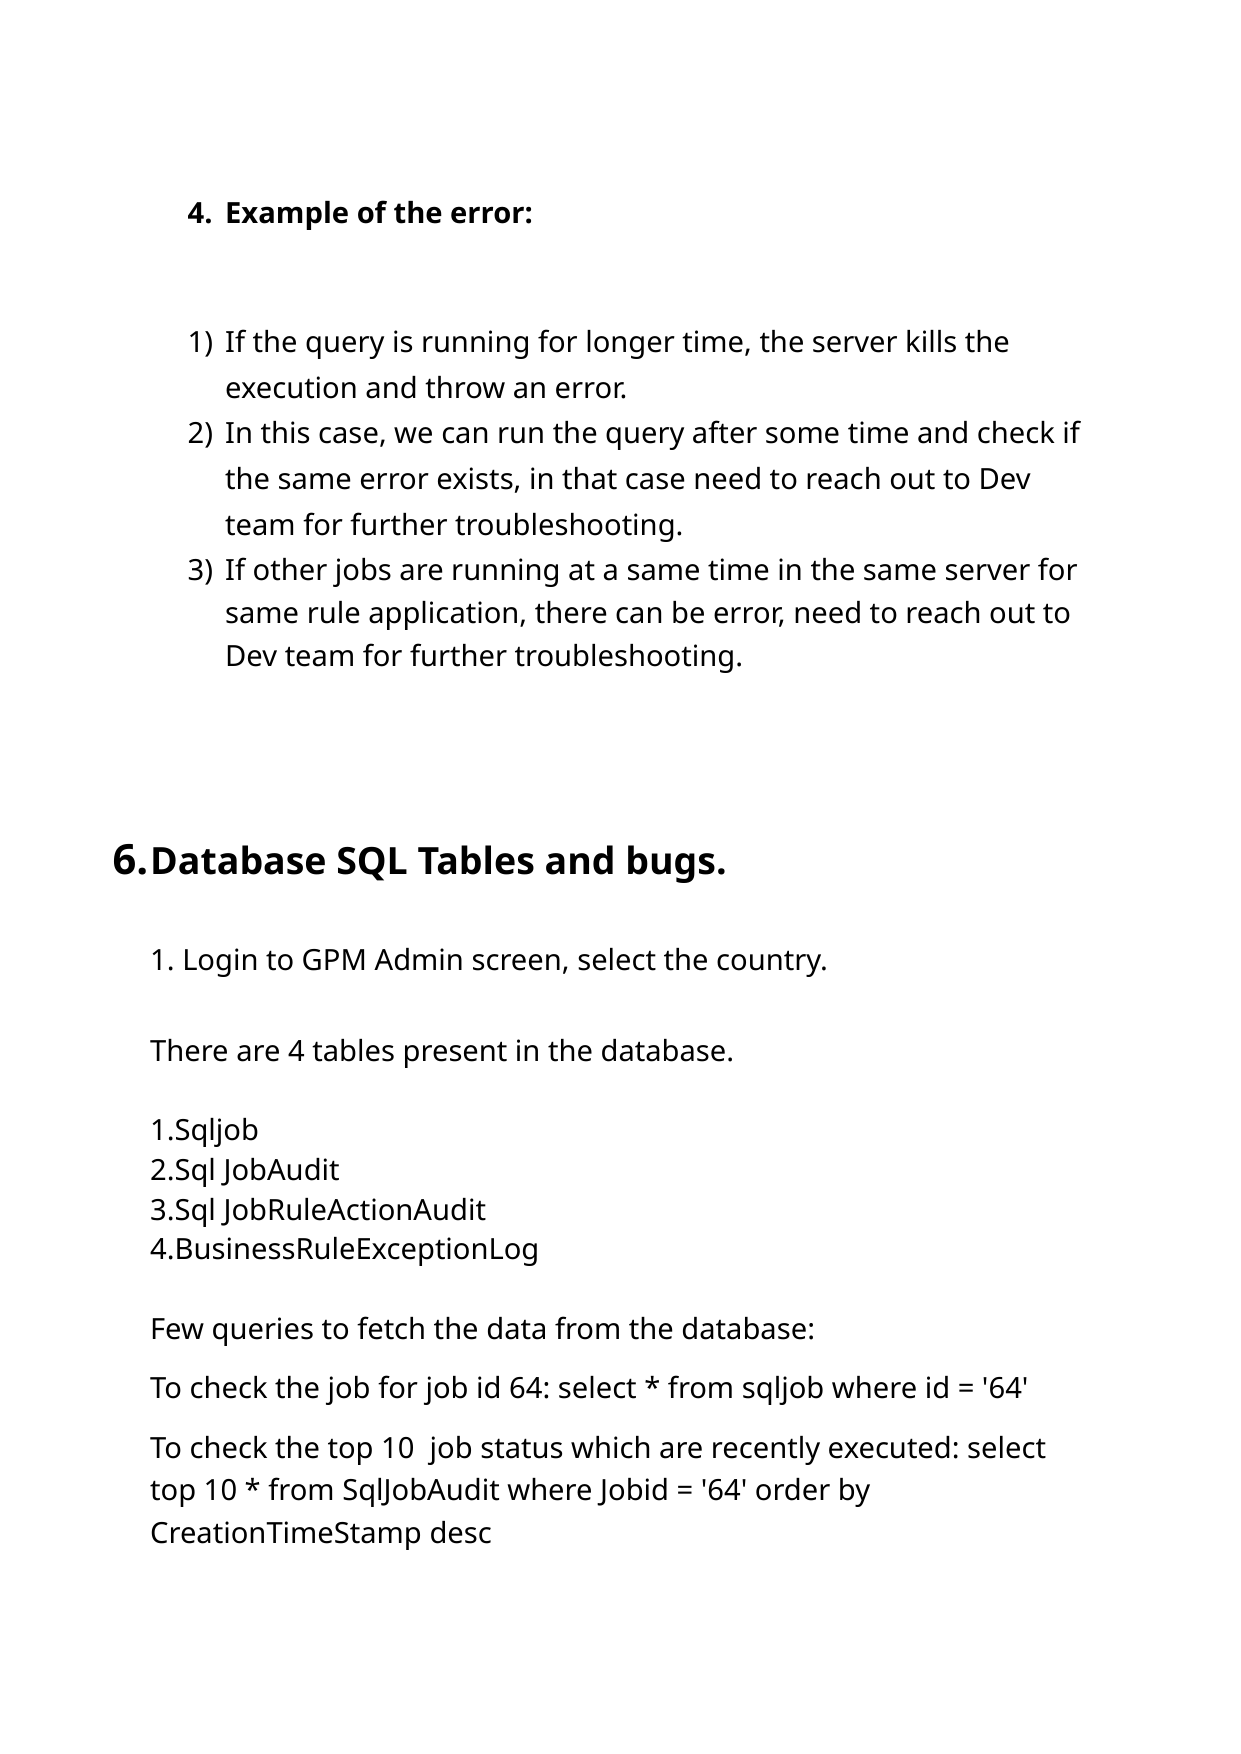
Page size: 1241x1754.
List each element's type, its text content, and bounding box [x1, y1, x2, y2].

text 3.Sql JobRuleActionAudit [150, 1189, 1090, 1228]
text To check the job for job id 64: select * from sqljob where id = '64' [150, 1367, 1090, 1407]
text Few queries to fetch the data from the database: [150, 1308, 1090, 1348]
text 4.BusinessRuleExceptionLog [150, 1228, 1090, 1268]
list Database SQL Tables and bugs. [112, 830, 1090, 920]
text 2.Sql JobAudit [150, 1149, 1090, 1189]
list If the query is running for longer time, the server kills the execution and throw an error. [187, 321, 1090, 407]
list If other jobs are running at a same time in the same server for same rule application, there can be error, need to reach out to Dev team for further troubleshooting. [187, 549, 1090, 708]
list In this case, we can run the query after some time and check if the same error exists, in that case need to reach out to Dev team for further troubleshooting. [187, 412, 1090, 543]
text There are 4 tables present in the database. [150, 979, 1090, 1070]
list Example of the error: [187, 193, 1090, 232]
text To check the top 10 job status which are recently executed: select top 10 * from SqlJobAudit where Jobid = '64' order by CreationTimeStamp desc [150, 1427, 1090, 1552]
text 1.Sqljob [150, 1109, 1090, 1149]
text 1. Login to GPM Admin screen, select the country. [150, 939, 1090, 979]
